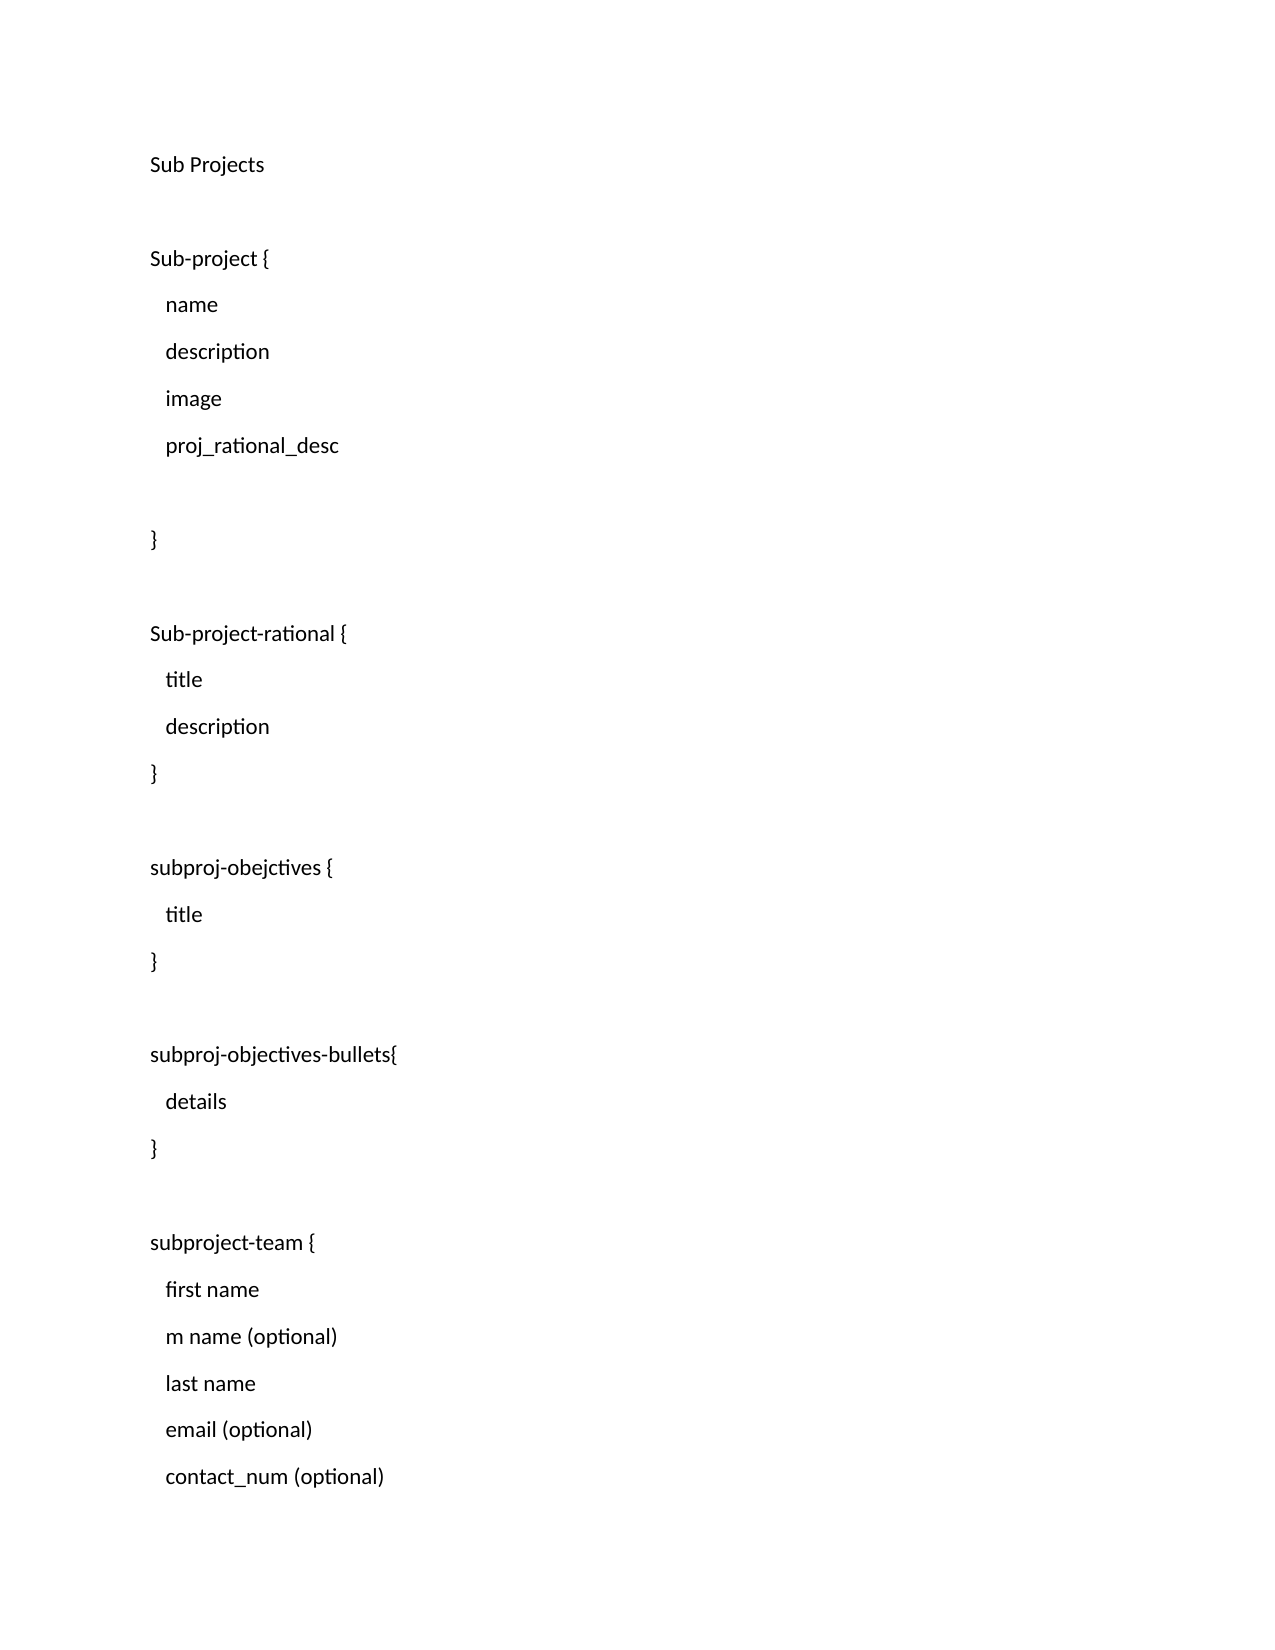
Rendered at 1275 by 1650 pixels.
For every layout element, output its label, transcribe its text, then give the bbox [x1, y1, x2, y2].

text } [150, 759, 1125, 787]
text description [150, 712, 1125, 741]
text m name (optional) [150, 1322, 1125, 1350]
text Sub-project-rational { [150, 619, 1125, 647]
text } [150, 525, 1125, 553]
text image [150, 384, 1125, 412]
text } [150, 947, 1125, 975]
text name [150, 291, 1125, 319]
text last name [150, 1369, 1125, 1397]
text details [150, 1087, 1125, 1116]
text email (optional) [150, 1416, 1125, 1444]
text } [150, 1134, 1125, 1162]
text description [150, 337, 1125, 366]
text subproject-team { [150, 1228, 1125, 1256]
text subproj-objectives-bullets{ [150, 1041, 1125, 1069]
text first name [150, 1275, 1125, 1303]
text Sub-project { [150, 244, 1125, 272]
text proj_rational_desc [150, 431, 1125, 459]
text Sub Projects [150, 150, 1125, 178]
text subproj-obejctives { [150, 853, 1125, 881]
text contact_num (optional) [150, 1462, 1125, 1491]
text title [150, 900, 1125, 928]
text title [150, 666, 1125, 694]
